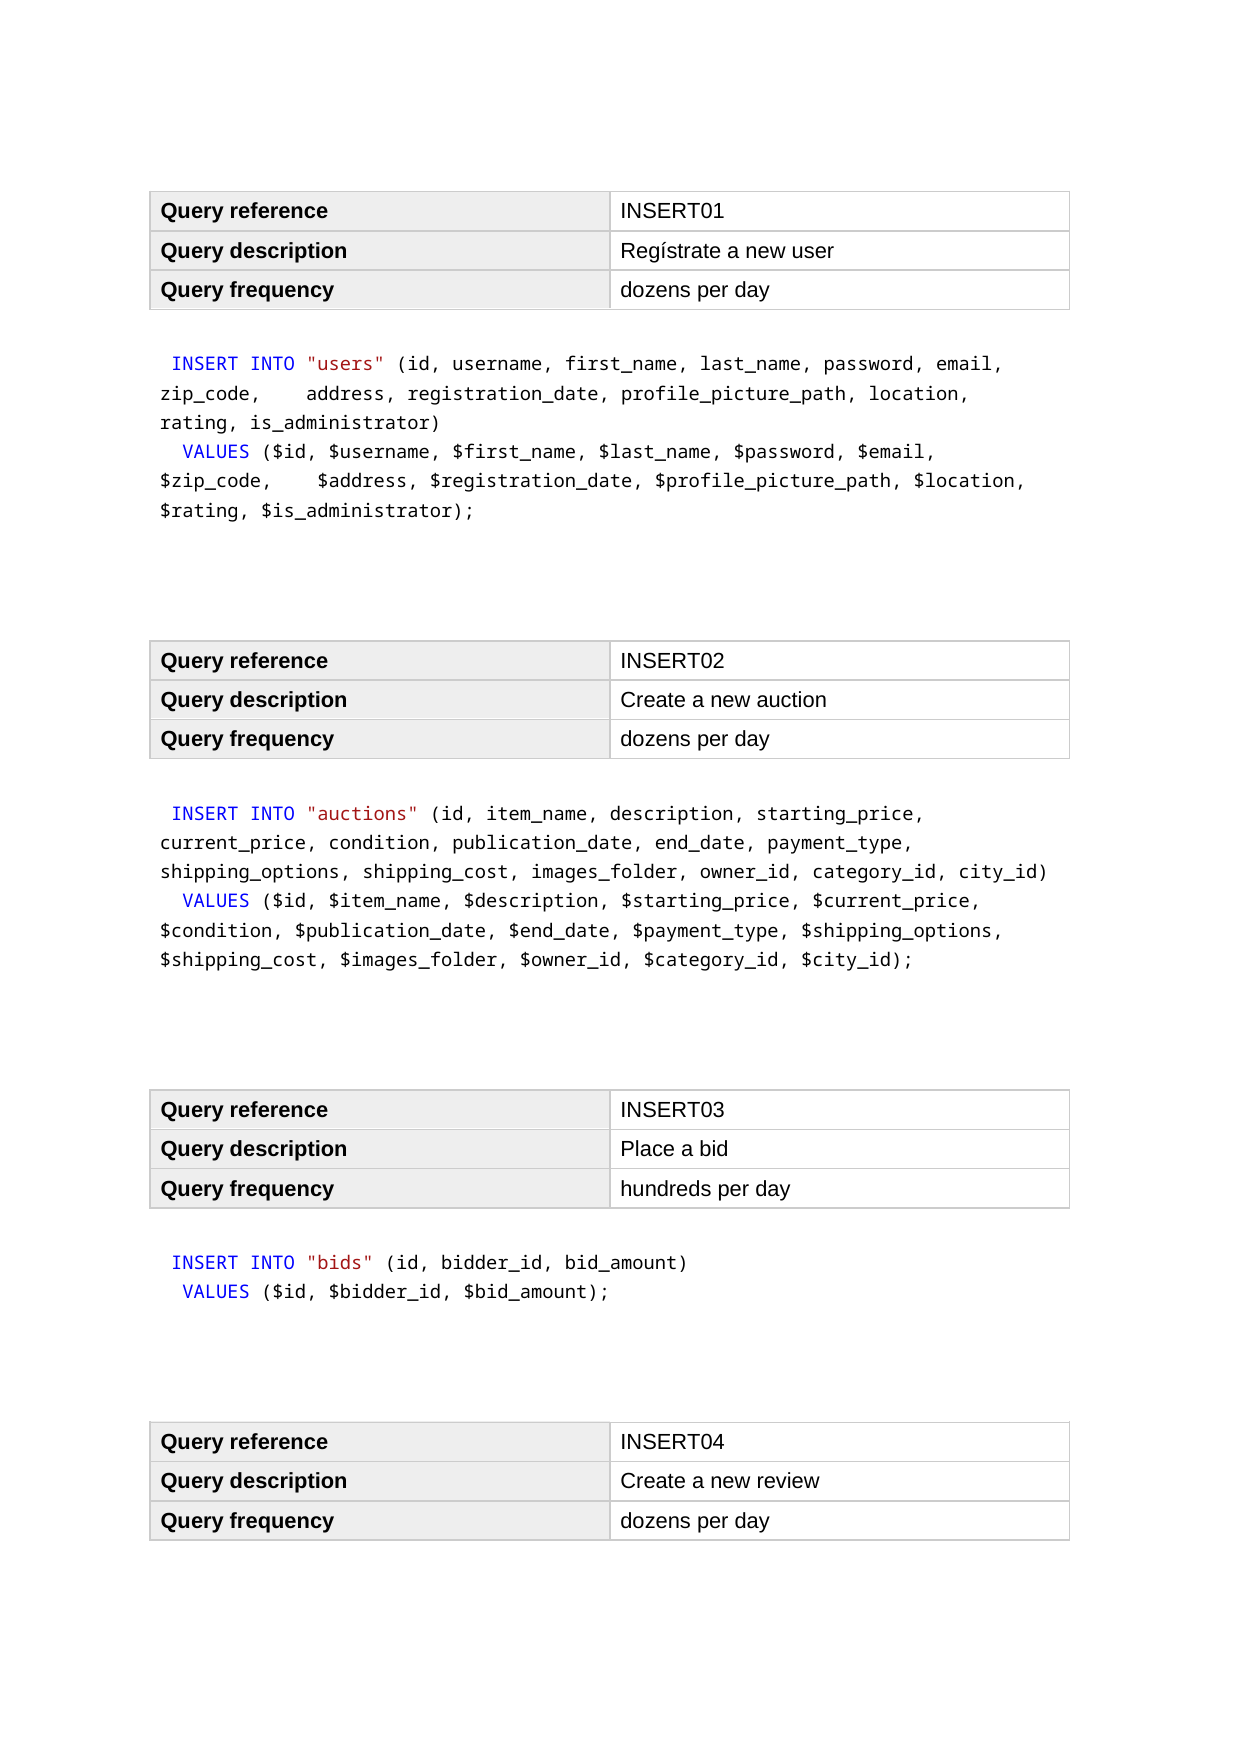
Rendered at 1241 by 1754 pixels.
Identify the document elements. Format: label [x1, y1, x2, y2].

table_cell [139, 150, 1079, 1581]
